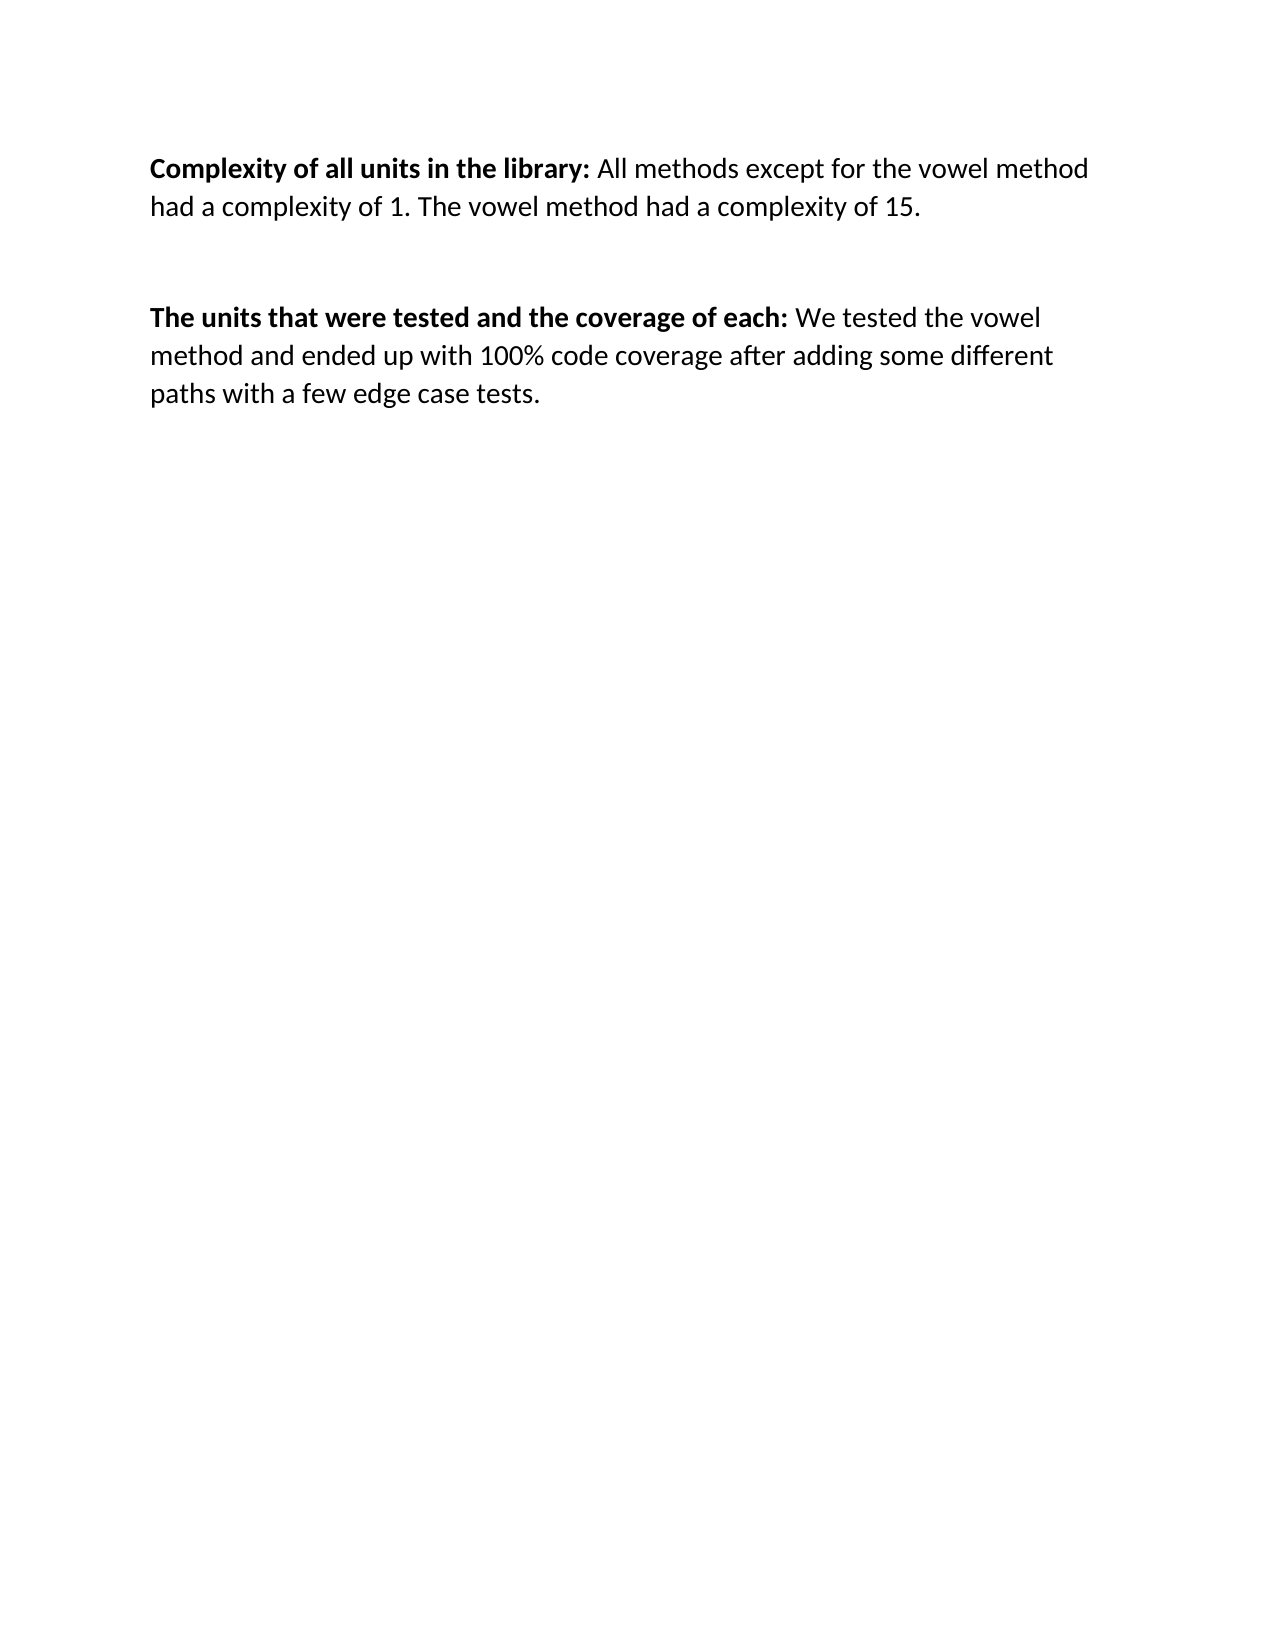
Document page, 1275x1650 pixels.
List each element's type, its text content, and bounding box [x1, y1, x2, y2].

text The units that were tested and the coverage of each: We tested the vowel method and ended up with 100% code coverage after adding some different paths with a few edge case tests. [150, 299, 1125, 411]
text Complexity of all units in the library: All methods except for the vowel method had a complexity of 1. The vowel method had a complexity of 15. [150, 150, 1125, 224]
